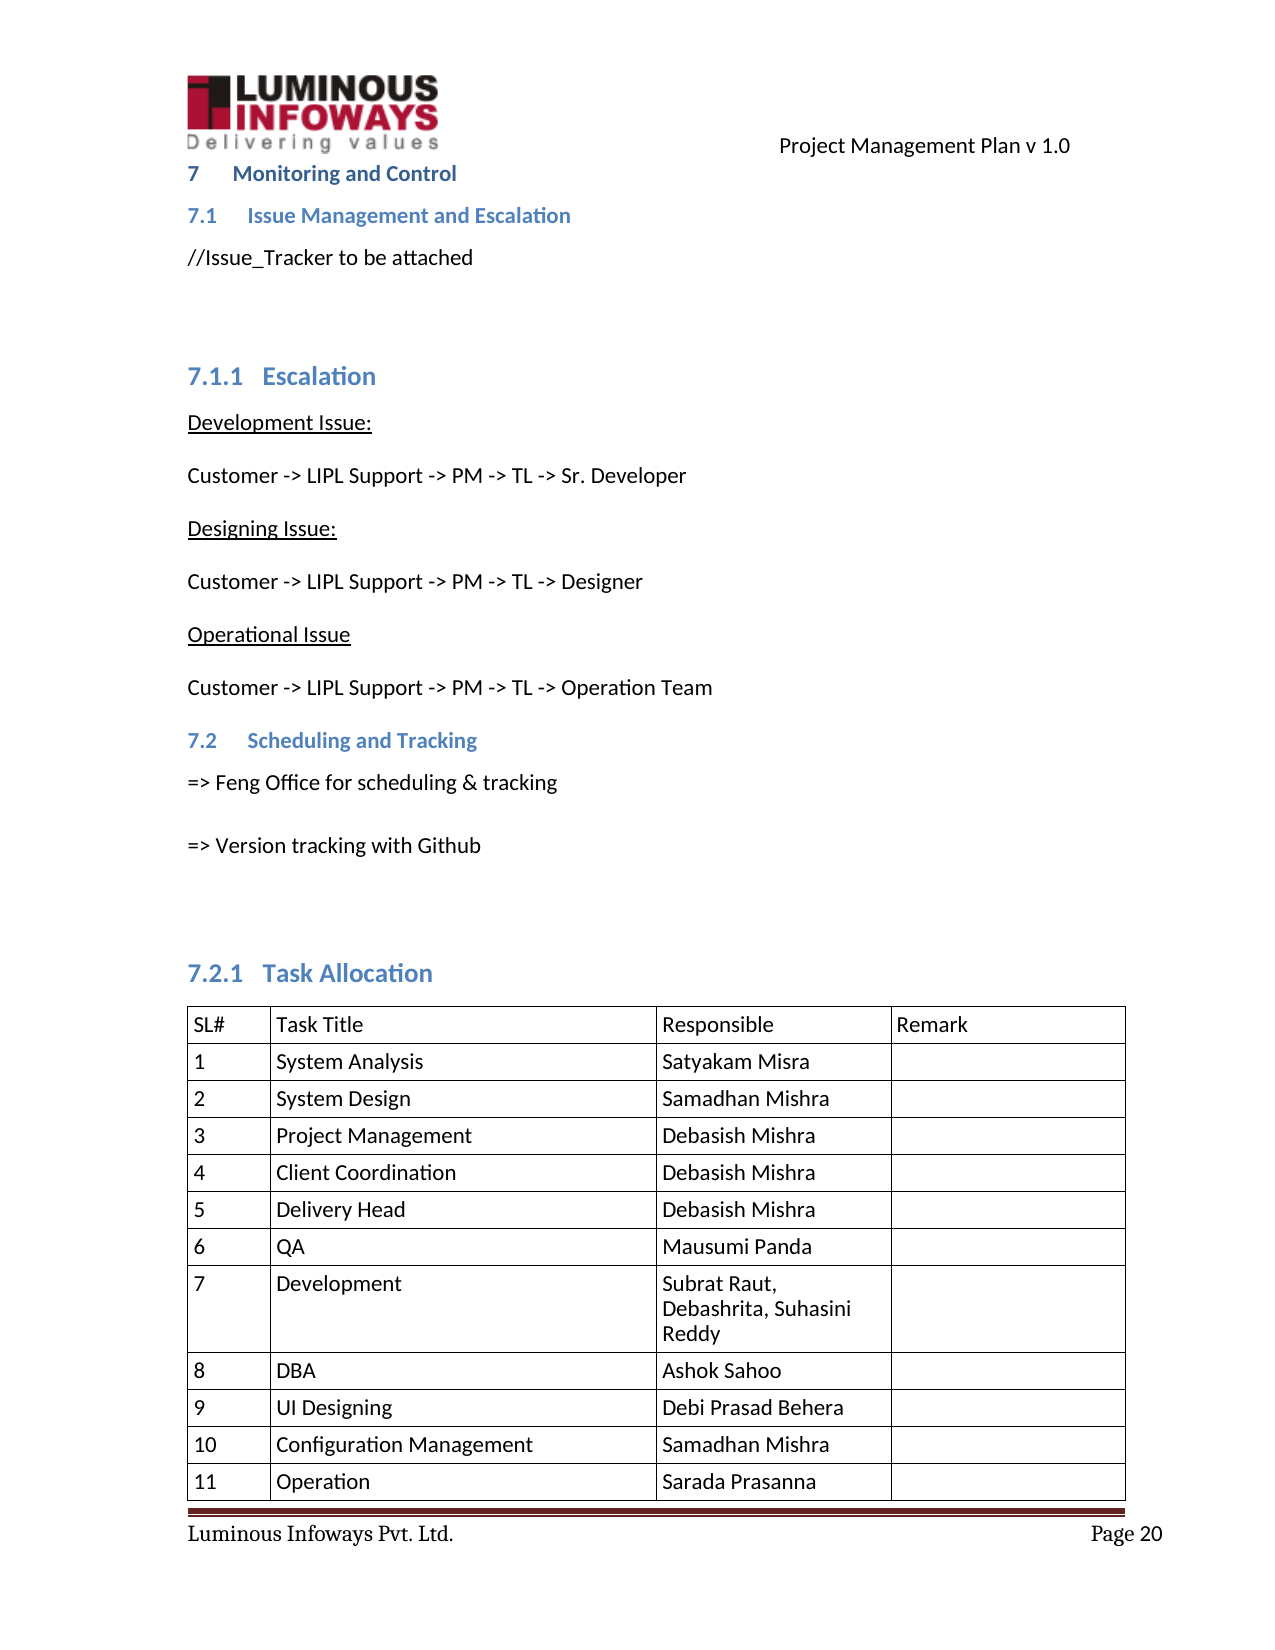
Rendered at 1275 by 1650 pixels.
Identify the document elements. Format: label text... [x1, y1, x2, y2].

table_cell [892, 1353, 1125, 1389]
table_cell 8 [188, 1353, 270, 1389]
table_cell Sarada Prasanna Behera [657, 1464, 891, 1500]
table_cell [892, 1229, 1125, 1265]
table_cell 6 [188, 1229, 270, 1265]
table_cell Delivery Head [271, 1192, 656, 1228]
text Operational Issue [187, 620, 1125, 648]
table_cell Debasish Mishra [657, 1155, 891, 1191]
table_cell Debasish Mishra [657, 1118, 891, 1154]
table_cell [892, 1081, 1125, 1117]
table_cell [892, 1118, 1125, 1154]
table_cell [892, 1266, 1125, 1352]
table_header Responsible [657, 1007, 891, 1043]
text Customer -> LIPL Support -> PM -> TL -> Operation Team [187, 673, 1125, 701]
table_header Task Title [271, 1007, 656, 1043]
table_cell 5 [188, 1192, 270, 1228]
subtitle Escalation [187, 359, 1125, 392]
table_cell Samadhan Mishra [657, 1427, 891, 1463]
table_cell UI Designing [271, 1390, 656, 1426]
text Customer -> LIPL Support -> PM -> TL -> Designer [187, 567, 1125, 595]
table_cell 2 [188, 1081, 270, 1117]
text => Feng Office for scheduling & tracking [187, 768, 1125, 796]
table_cell Subrat Raut, Debashrita, Suhasini Reddy [657, 1266, 891, 1352]
subtitle Scheduling and Tracking [187, 726, 1125, 754]
table_cell Ashok Sahoo [657, 1353, 891, 1389]
table_cell Development [271, 1266, 656, 1352]
table_cell [892, 1155, 1125, 1191]
table_cell Samadhan Mishra [657, 1081, 891, 1117]
table_cell System Design [271, 1081, 656, 1117]
table_cell [892, 1192, 1125, 1228]
table_cell 3 [188, 1118, 270, 1154]
table_cell 9 [188, 1390, 270, 1426]
subtitle Monitoring and Control [187, 159, 1125, 187]
table_cell DBA [271, 1353, 656, 1389]
table_cell Mausumi Panda [657, 1229, 891, 1265]
table_cell Debi Prasad Behera [657, 1390, 891, 1426]
subtitle Task Allocation [187, 957, 1125, 990]
table_cell Satyakam Misra [657, 1044, 891, 1080]
table_cell 10 [188, 1427, 270, 1463]
table_cell [892, 1427, 1125, 1463]
table_cell Configuration Management [271, 1427, 656, 1463]
text => Version tracking with Github [187, 831, 1125, 859]
table_cell 4 [188, 1155, 270, 1191]
table_cell [892, 1044, 1125, 1080]
table_cell 7 [188, 1266, 270, 1352]
table_header SL# [188, 1007, 270, 1043]
table_cell 11 [188, 1464, 270, 1500]
text Designing Issue: [187, 514, 1125, 542]
table_cell Debasish Mishra [657, 1192, 891, 1228]
table_cell [892, 1464, 1125, 1500]
text Customer -> LIPL Support -> PM -> TL -> Sr. Developer [187, 461, 1125, 489]
table_cell Project Management [271, 1118, 656, 1154]
text //Issue_Tracker to be attached [187, 243, 1125, 271]
table_cell QA [271, 1229, 656, 1265]
table_header Remark [892, 1007, 1125, 1043]
picture [187, 75, 438, 154]
text Development Issue: [187, 408, 1125, 436]
table_cell Client Coordination [271, 1155, 656, 1191]
table_cell Operation [271, 1464, 656, 1500]
table_cell [892, 1390, 1125, 1426]
subtitle Issue Management and Escalation [187, 201, 1125, 229]
table_cell System Analysis [271, 1044, 656, 1080]
table_cell 1 [188, 1044, 270, 1080]
